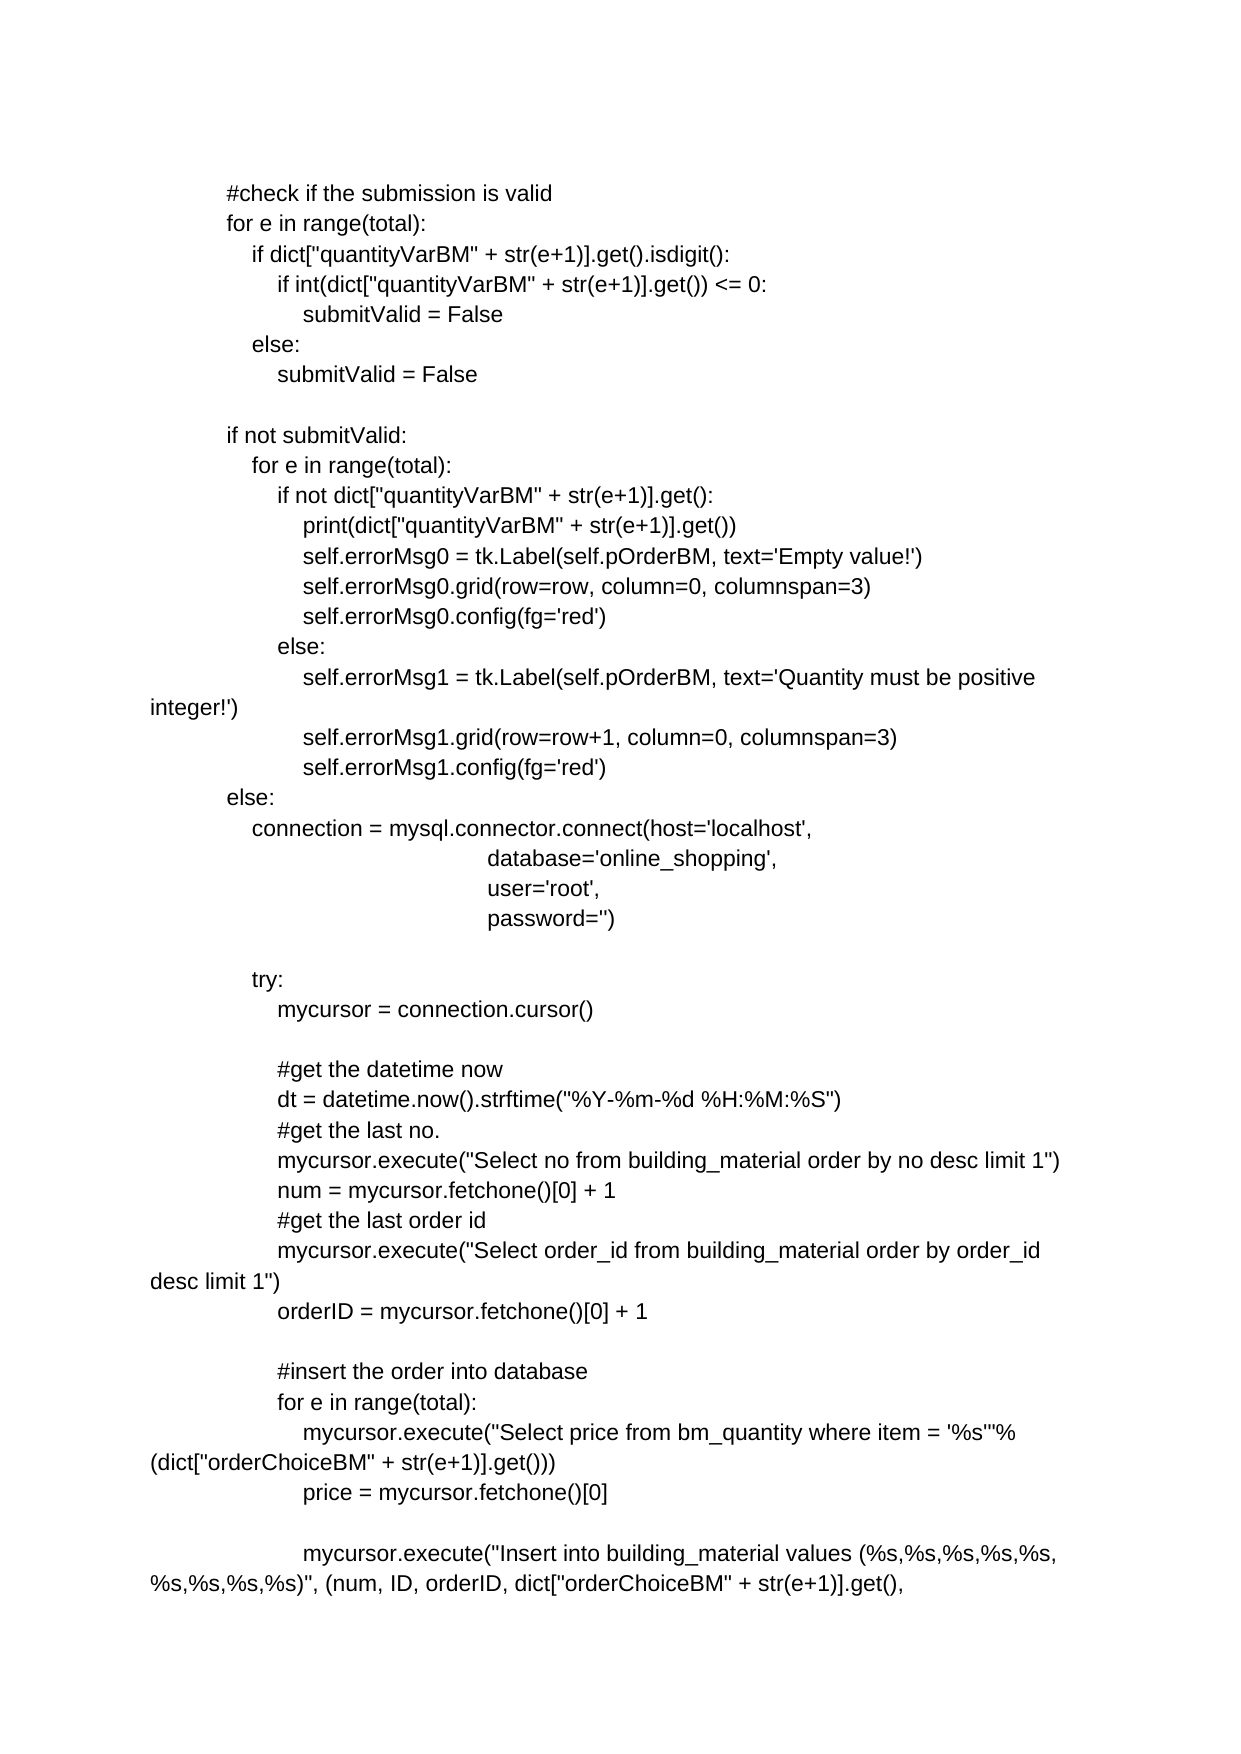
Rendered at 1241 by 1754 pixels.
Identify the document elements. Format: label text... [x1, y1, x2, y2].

text for e in range(total): [150, 1388, 1090, 1415]
text self.errorMsg0 = tk.Label(self.pOrderBM, text='Empty value!') [150, 543, 1090, 569]
text mycursor = connection.cursor() [150, 996, 1090, 1022]
text dt = datetime.now().strftime("%Y-%m-%d %H:%M:%S") [150, 1086, 1090, 1113]
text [150, 1539, 1090, 1596]
text price = mycursor.fetchone()[0] [150, 1479, 1090, 1506]
text self.errorMsg0.config(fg='red') [150, 603, 1090, 629]
text self.errorMsg1 = tk.Label(self.pOrderBM, text='Quantity must be positive integer!') [150, 663, 1090, 720]
text password='') [150, 905, 1090, 932]
text self.errorMsg0.grid(row=row, column=0, columnspan=3) [150, 573, 1090, 599]
text #get the last no. [150, 1117, 1090, 1143]
text #get the last order id [150, 1207, 1090, 1234]
text #insert the order into database [150, 1358, 1090, 1385]
text orderID = mycursor.fetchone()[0] + 1 [150, 1298, 1090, 1324]
text if dict["quantityVarBM" + str(e+1)].get().isdigit(): [150, 241, 1090, 267]
text submitValid = False [150, 301, 1090, 327]
text if not dict["quantityVarBM" + str(e+1)].get(): [150, 482, 1090, 509]
text #get the datetime now [150, 1056, 1090, 1083]
text try: [150, 966, 1090, 992]
text else: [150, 784, 1090, 811]
text for e in range(total): [150, 452, 1090, 478]
text if not submitValid: [150, 422, 1090, 448]
text mycursor.execute("Select order_id from building_material order by order_id desc limit 1") [150, 1237, 1090, 1294]
text mycursor.execute("Select no from building_material order by no desc limit 1") [150, 1147, 1090, 1173]
text num = mycursor.fetchone()[0] + 1 [150, 1177, 1090, 1203]
text self.errorMsg1.grid(row=row+1, column=0, columnspan=3) [150, 724, 1090, 750]
text else: [150, 331, 1090, 358]
text #check if the submission is valid [150, 180, 1090, 207]
text connection = mysql.connector.connect(host='localhost', [150, 814, 1090, 841]
text else: [150, 633, 1090, 660]
text print(dict["quantityVarBM" + str(e+1)].get()) [150, 512, 1090, 539]
text user='root', [150, 875, 1090, 901]
text if int(dict["quantityVarBM" + str(e+1)].get()) <= 0: [150, 271, 1090, 297]
text mycursor.execute("Select price from bm_quantity where item = '%s'"%(dict["orderChoiceBM" + str(e+1)].get())) [150, 1419, 1090, 1475]
text for e in range(total): [150, 210, 1090, 237]
text database='online_shopping', [150, 845, 1090, 871]
text submitValid = False [150, 361, 1090, 388]
text self.errorMsg1.config(fg='red') [150, 754, 1090, 781]
